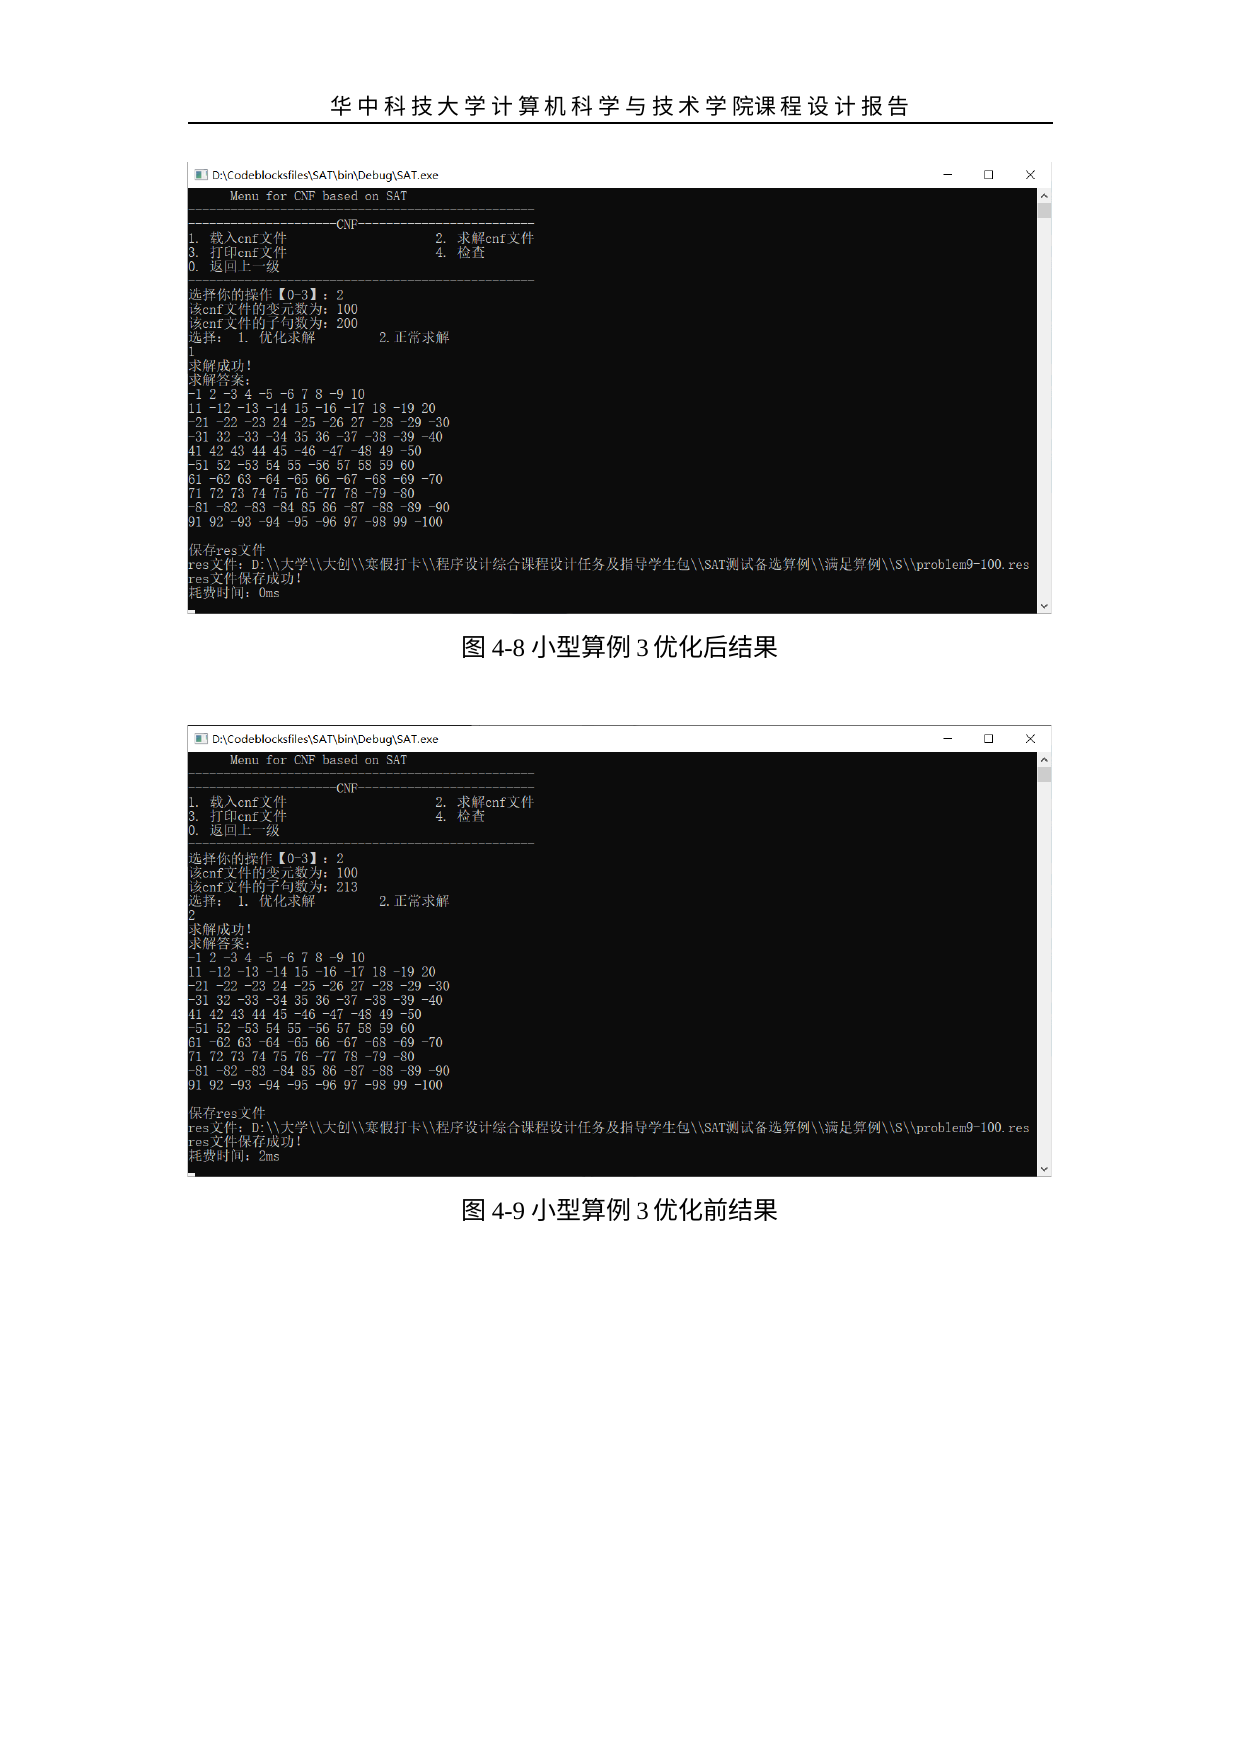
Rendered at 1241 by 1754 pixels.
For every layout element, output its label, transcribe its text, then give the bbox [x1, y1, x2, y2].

picture [187, 725, 1052, 1177]
text 图4-9 小型算例3优化前结果 [187, 1191, 1053, 1227]
text 图4-8 小型算例3优化后结果 [187, 628, 1053, 664]
picture [187, 162, 1052, 614]
